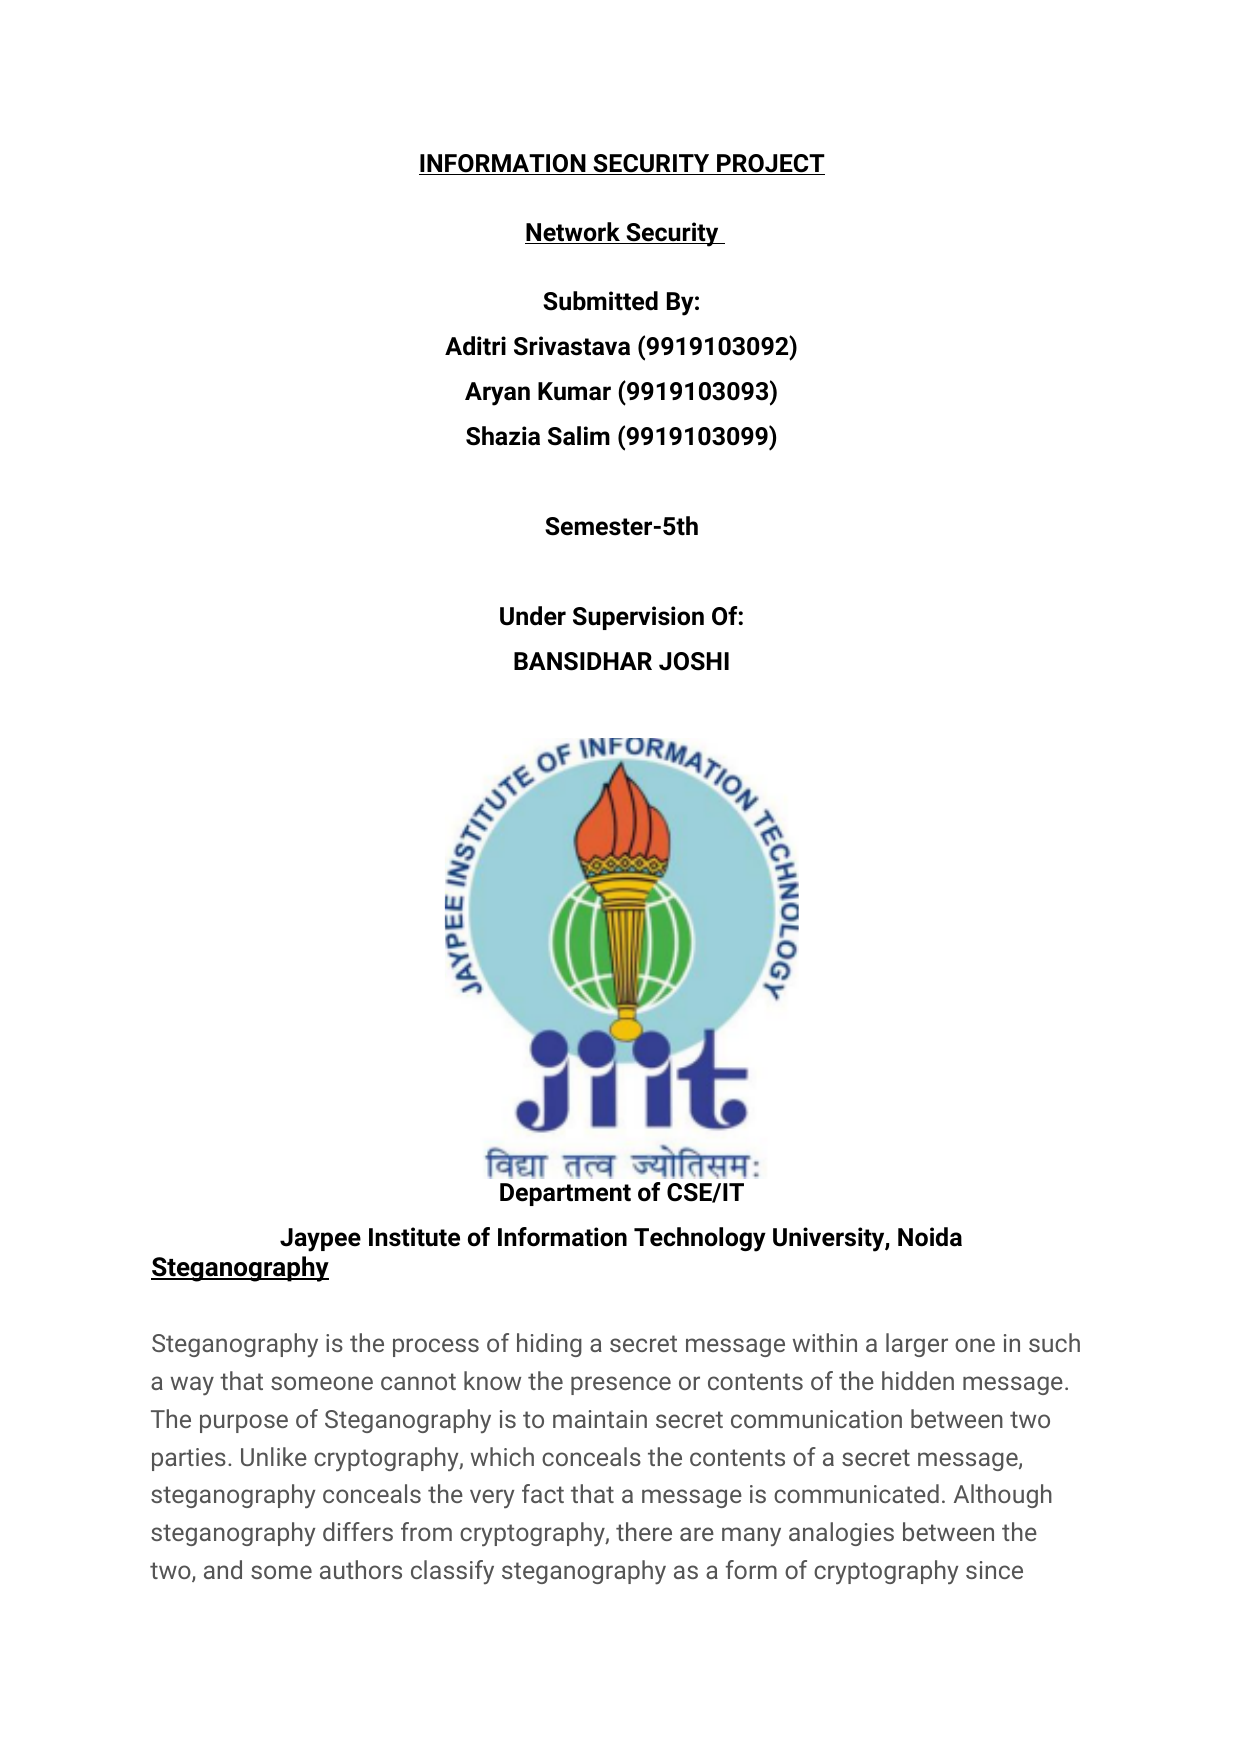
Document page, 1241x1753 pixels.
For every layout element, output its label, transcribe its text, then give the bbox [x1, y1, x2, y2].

text Submitted By: [149, 287, 1094, 316]
picture [444, 738, 799, 1179]
text Department of CSE/IT [149, 1178, 1094, 1207]
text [150, 1330, 1090, 1585]
text Under Supervision Of: [149, 602, 1094, 631]
text Jaypee Institute of Information Technology University, Noida [149, 1223, 1094, 1252]
text Network Security [149, 218, 1094, 247]
text BANSIDHAR JOSHI [149, 647, 1094, 676]
text Shazia Salim (9919103099) [149, 422, 1094, 451]
text INFORMATION SECURITY PROJECT [149, 149, 1094, 178]
text Aditri Srivastava (9919103092) [149, 332, 1094, 361]
text Aryan Kumar (9919103093) [149, 377, 1094, 406]
text Steganography [151, 1252, 1094, 1283]
text Semester-5th [149, 512, 1094, 541]
